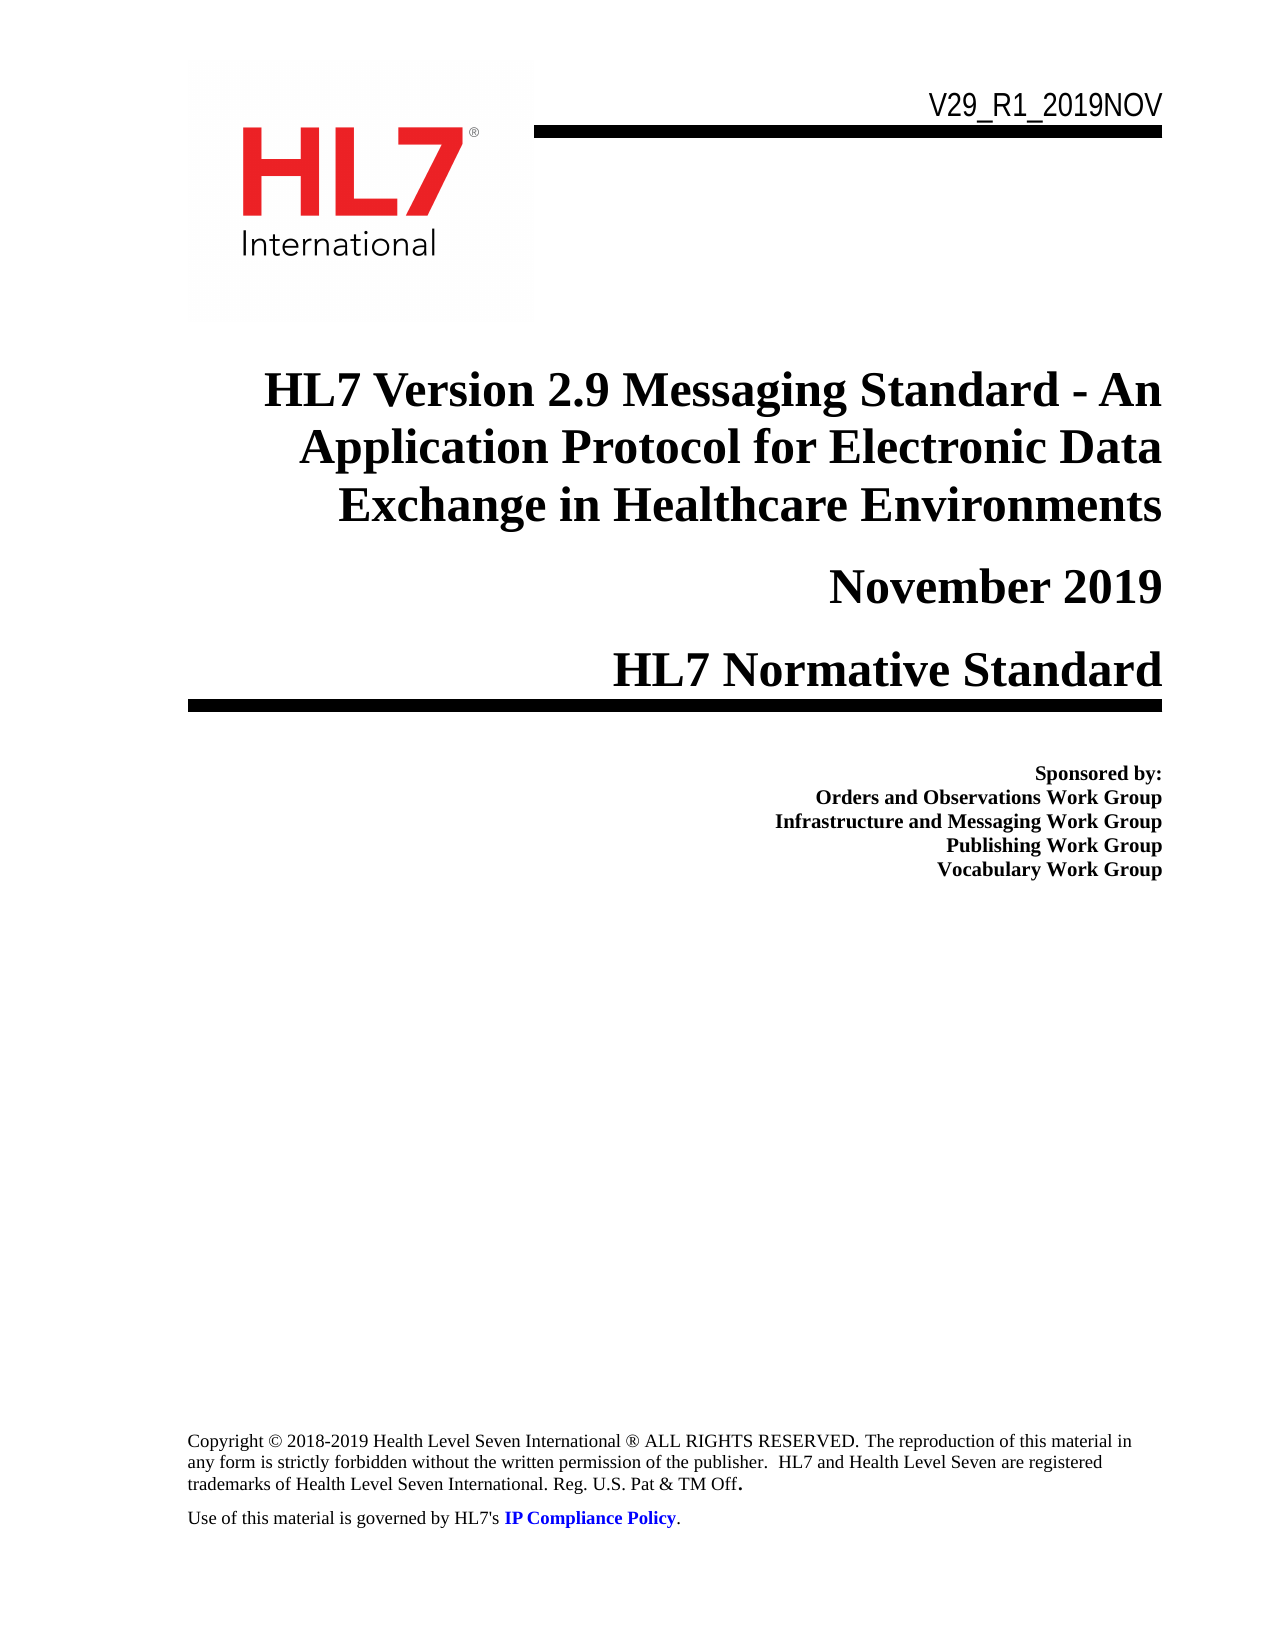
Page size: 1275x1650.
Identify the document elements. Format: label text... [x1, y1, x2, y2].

text Use of this material is governed by HL7's IP Compliance Policy. [187, 1507, 1162, 1529]
title HL7 Version 2.9 Messaging Standard - An Application Protocol for Electronic Data Exchange in Healthcare Environments [187, 360, 1162, 532]
text Sponsored by: Orders and Observations Work Group Infrastructure and Messaging Work Group [187, 761, 1162, 833]
picture [187, 60, 534, 322]
text Publishing Work Group [187, 833, 1162, 857]
title HL7 Normative Standard [187, 640, 1162, 712]
text Vocabulary Work Group [187, 857, 1162, 881]
text V29_R1_2019NOV [534, 85, 1162, 125]
text Copyright © 2018-2019 Health Level Seven International ® ALL RIGHTS RESERVED. The reproduction of this material in any form is strictly forbidden without the written permission of the publisher. HL7 and Health Level Seven are registered trademarks of Health Level Seven International. Reg. U.S. Pat & TM Off. [187, 1430, 1162, 1494]
title November 2019 [187, 557, 1162, 615]
